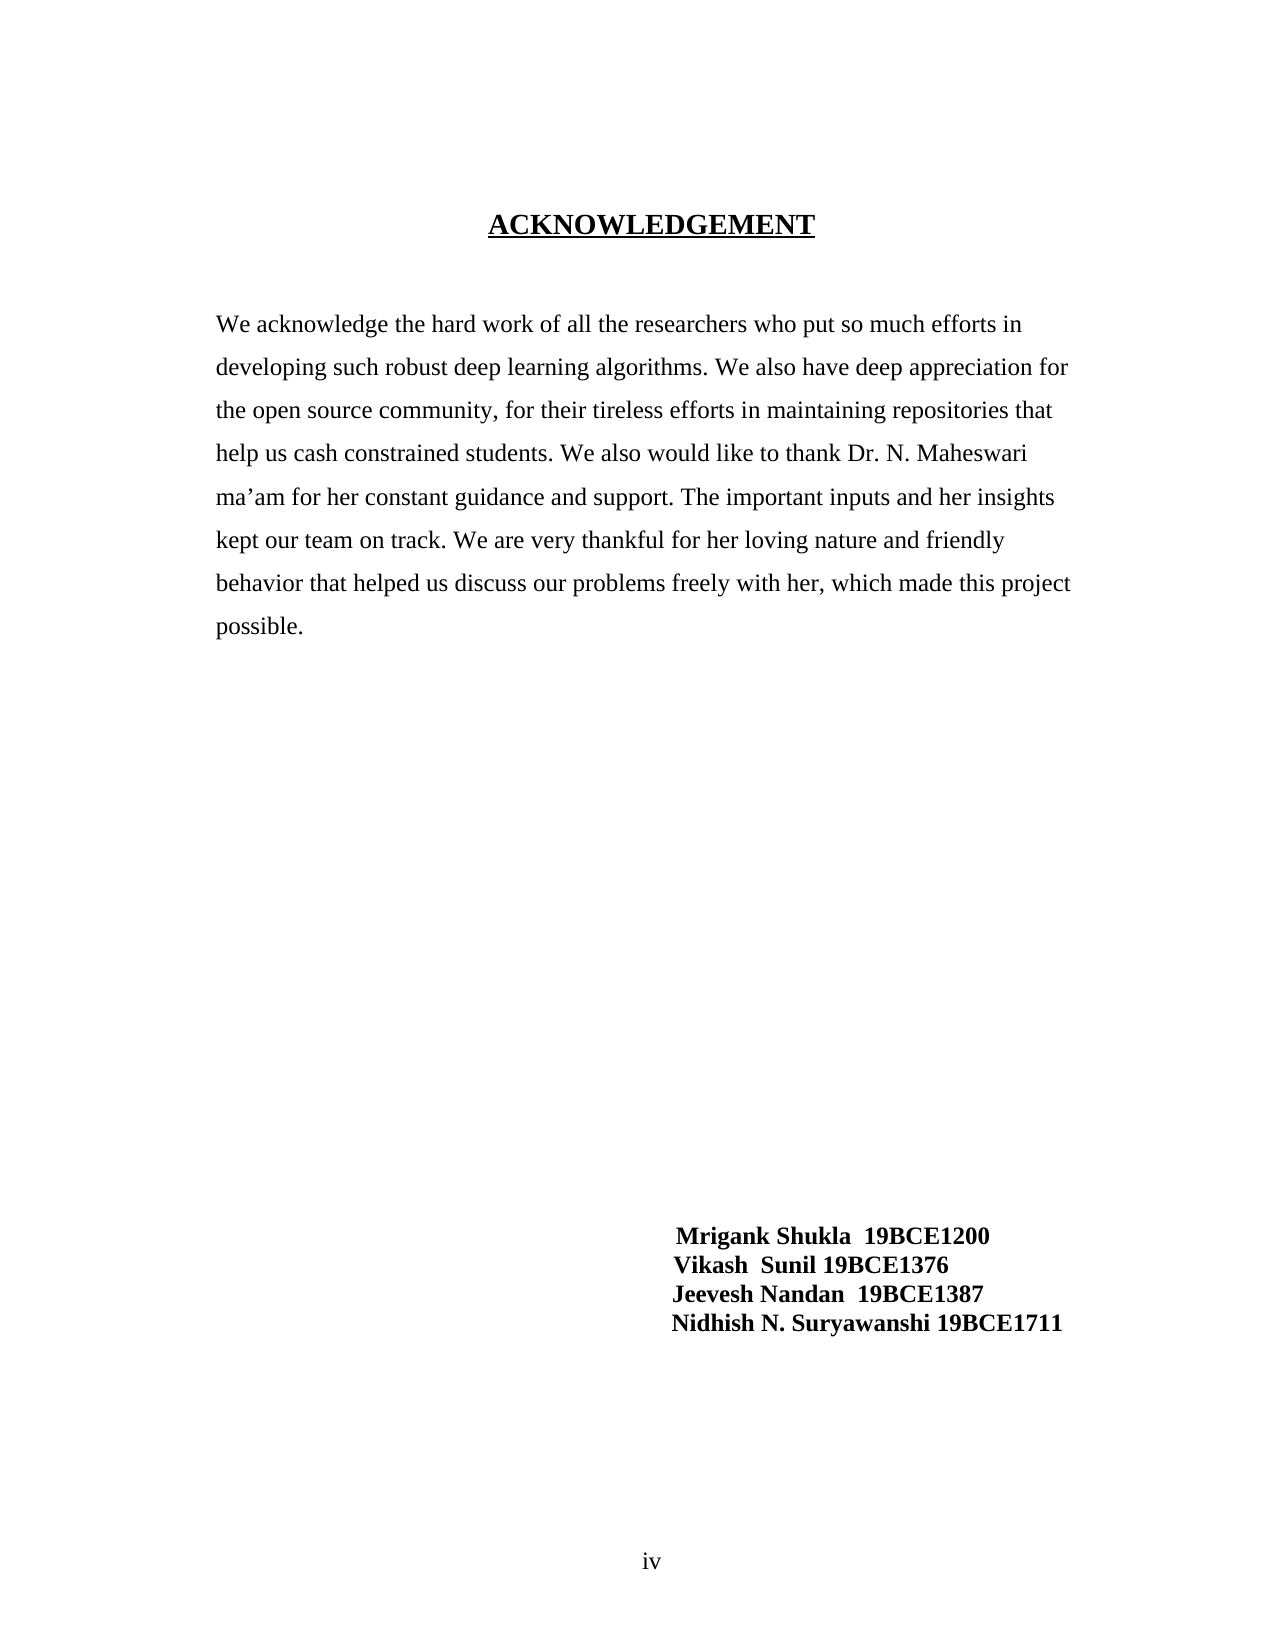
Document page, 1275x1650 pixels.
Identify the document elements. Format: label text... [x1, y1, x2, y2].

text Nidhish N. Suryawanshi 19BCE1711 [216, 1308, 1087, 1336]
text Mrigank Shukla 19BCE1200 [216, 1221, 1087, 1250]
text Vikash Sunil 19BCE1376 [216, 1250, 1087, 1279]
text Jeevesh Nandan 19BCE1387 [666, 1279, 1087, 1308]
text We acknowledge the hard work of all the researchers who put so much efforts in developing such robust deep learning algorithms. We also have deep appreciation for the open source community, for their tireless efforts in maintaining repositories that help us cash constrained students. We also would like to thank Dr. N. Maheswari ma’am for her constant guidance and support. The important inputs and her insights kept our team on track. We are very thankful for her loving nature and friendly behavior that helped us discuss our problems freely with her, which made this project possible. [216, 309, 1087, 640]
text ACKNOWLEDGEMENT [216, 207, 1087, 241]
